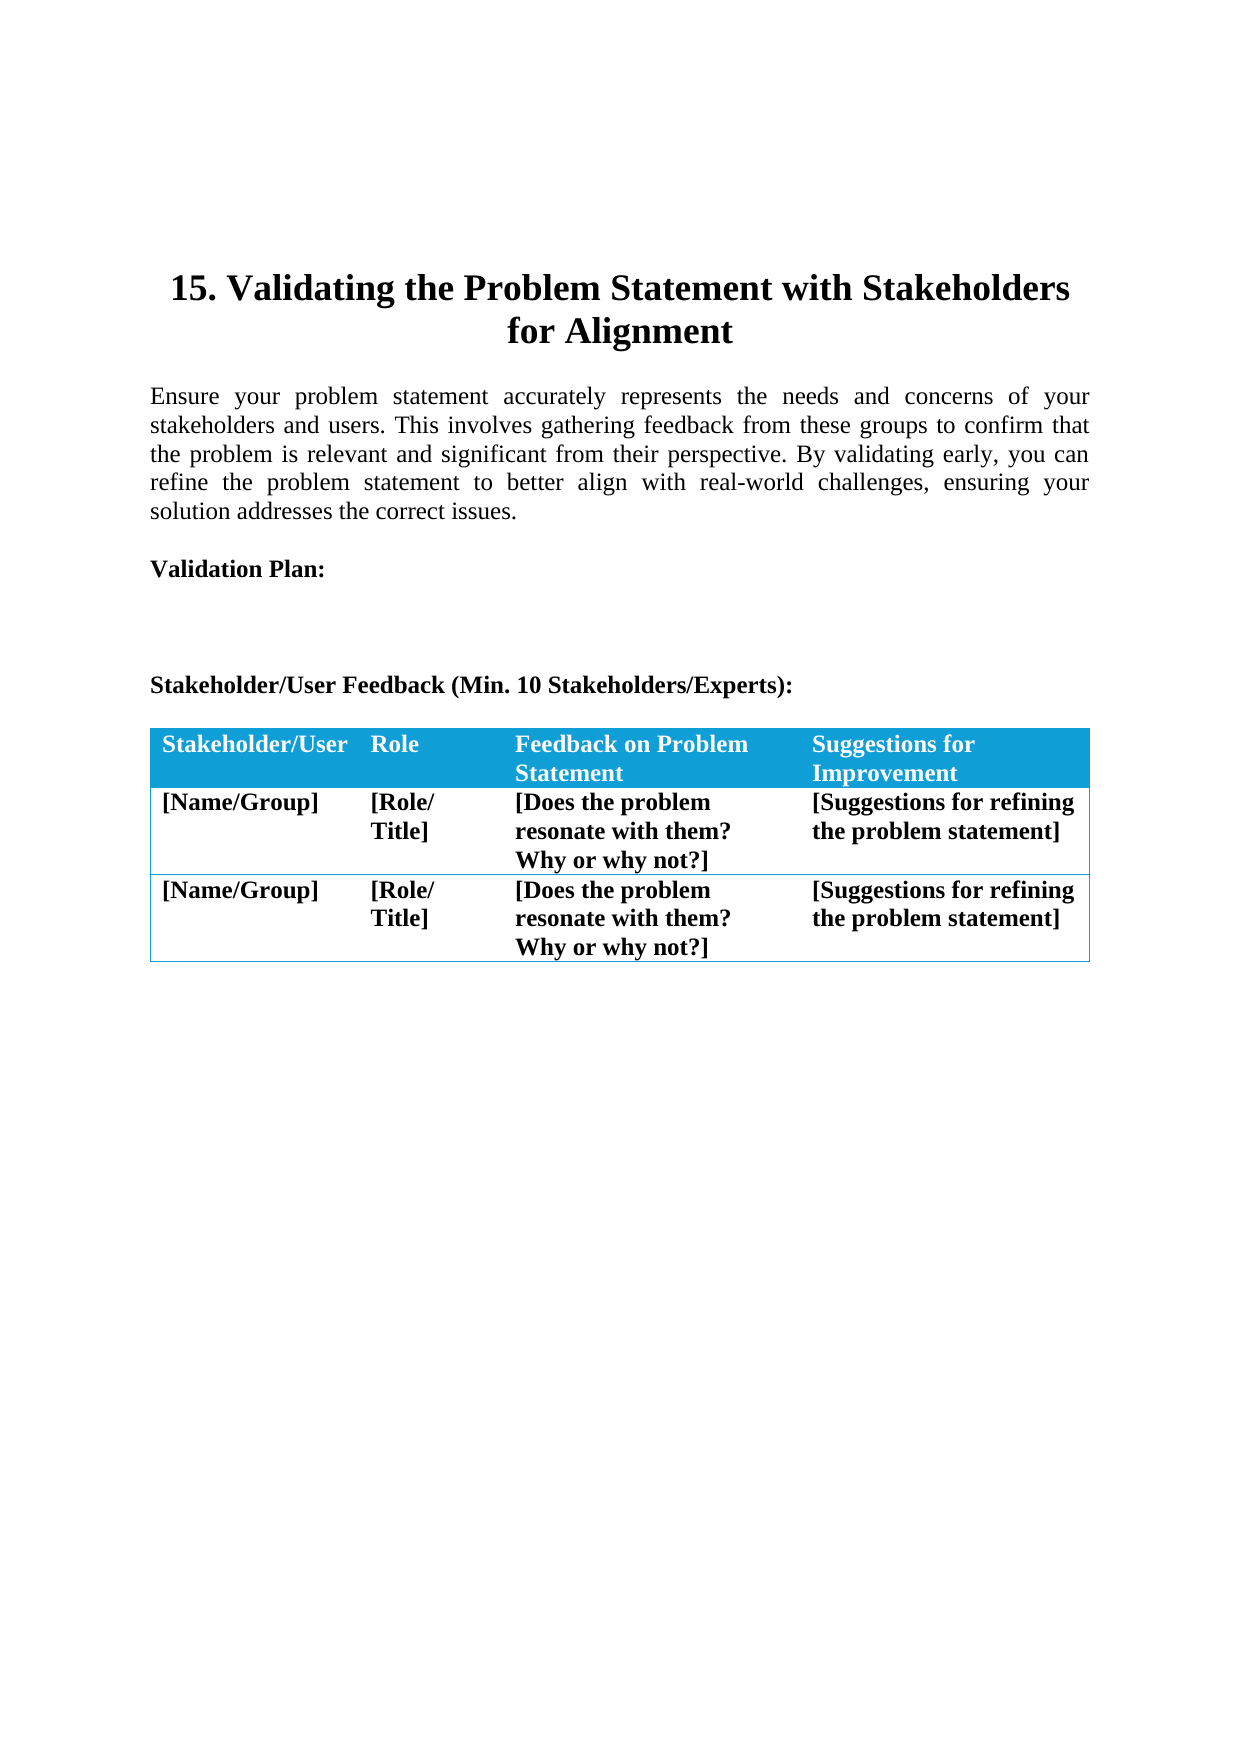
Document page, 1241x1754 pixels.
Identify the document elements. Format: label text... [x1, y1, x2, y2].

table_header Feedback on Problem Statement [504, 729, 801, 786]
table_cell [Suggestions for refining the problem statement] [801, 788, 1089, 874]
table_header Role [359, 729, 504, 786]
text 15. Validating the Problem Statement with Stakeholders for Alignment [150, 266, 1090, 352]
table_header Suggestions for Improvement [801, 729, 1089, 786]
table_cell [Role/Title] [359, 788, 504, 874]
table_cell [Name/Group] [151, 788, 359, 874]
text Validation Plan: [150, 554, 1090, 583]
text Stakeholder/User Feedback (Min. 10 Stakeholders/Experts): [150, 670, 1090, 699]
table_cell [Role/Title] [359, 875, 504, 961]
text Ensure your problem statement accurately represents the needs and concerns of your stakeholders and users. This involves gathering feedback from these groups to confirm that the problem is relevant and significant from their perspective. By validating early, you can refine the problem statement to better align with real-world challenges, ensuring your solution addresses the correct issues. [150, 381, 1090, 525]
table_cell [Suggestions for refining the problem statement] [801, 875, 1089, 961]
table_cell [Name/Group] [151, 875, 359, 961]
table_cell [Does the problem resonate with them? Why or why not?] [504, 875, 801, 961]
table_header Stakeholder/User [151, 729, 359, 786]
table_cell [Does the problem resonate with them? Why or why not?] [504, 788, 801, 874]
